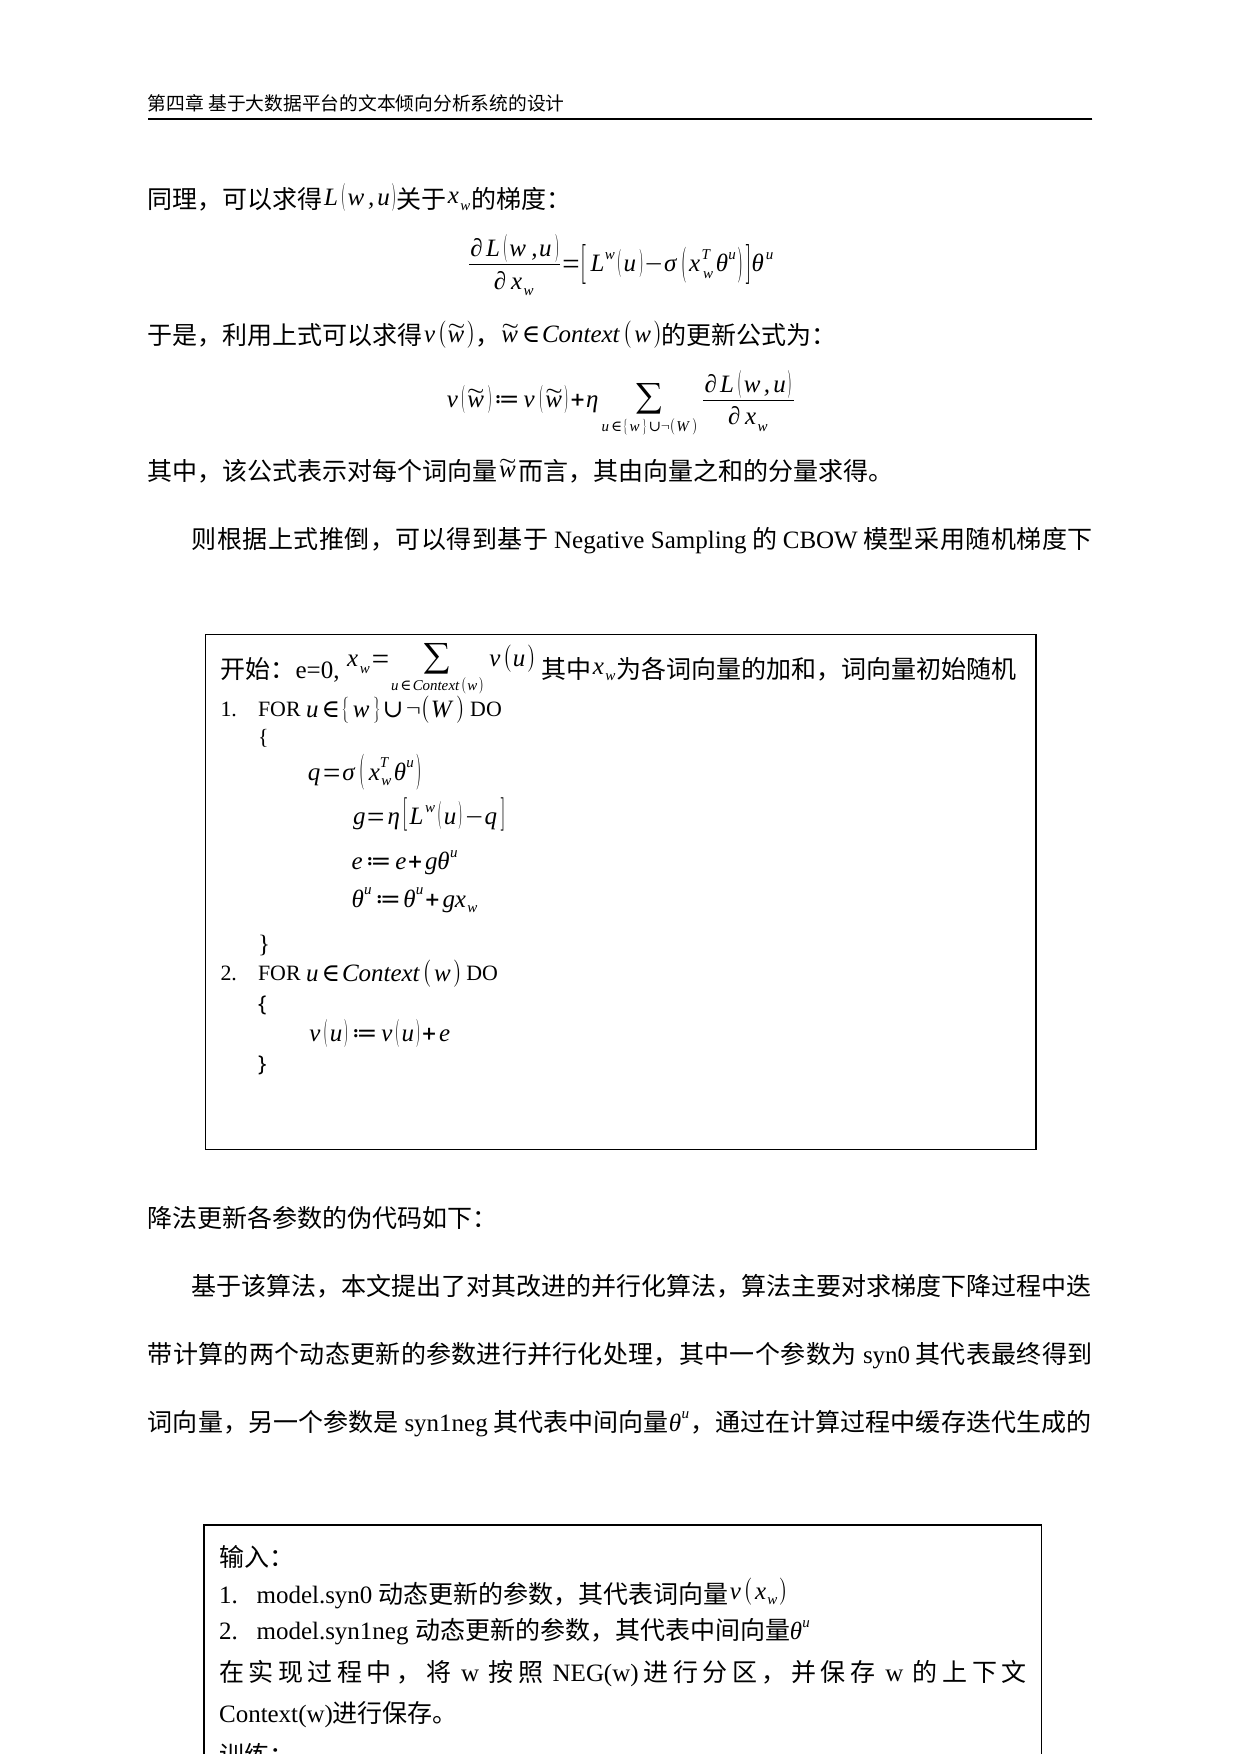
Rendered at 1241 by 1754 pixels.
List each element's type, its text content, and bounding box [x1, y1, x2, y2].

list 则根据上式推倒，可以得到基于Negative Sampling的CBOW模型采用随机梯度下降法更新各参数的伪代码如下： [148, 503, 1092, 1251]
text 于是，利用上式可以求得，的更新公式为： [148, 300, 1092, 368]
text 同理，可以求得关于的梯度： [148, 164, 1092, 232]
text 其中，该公式表示对每个词向量而言，其由向量之和的分量求得。 [148, 436, 1092, 503]
